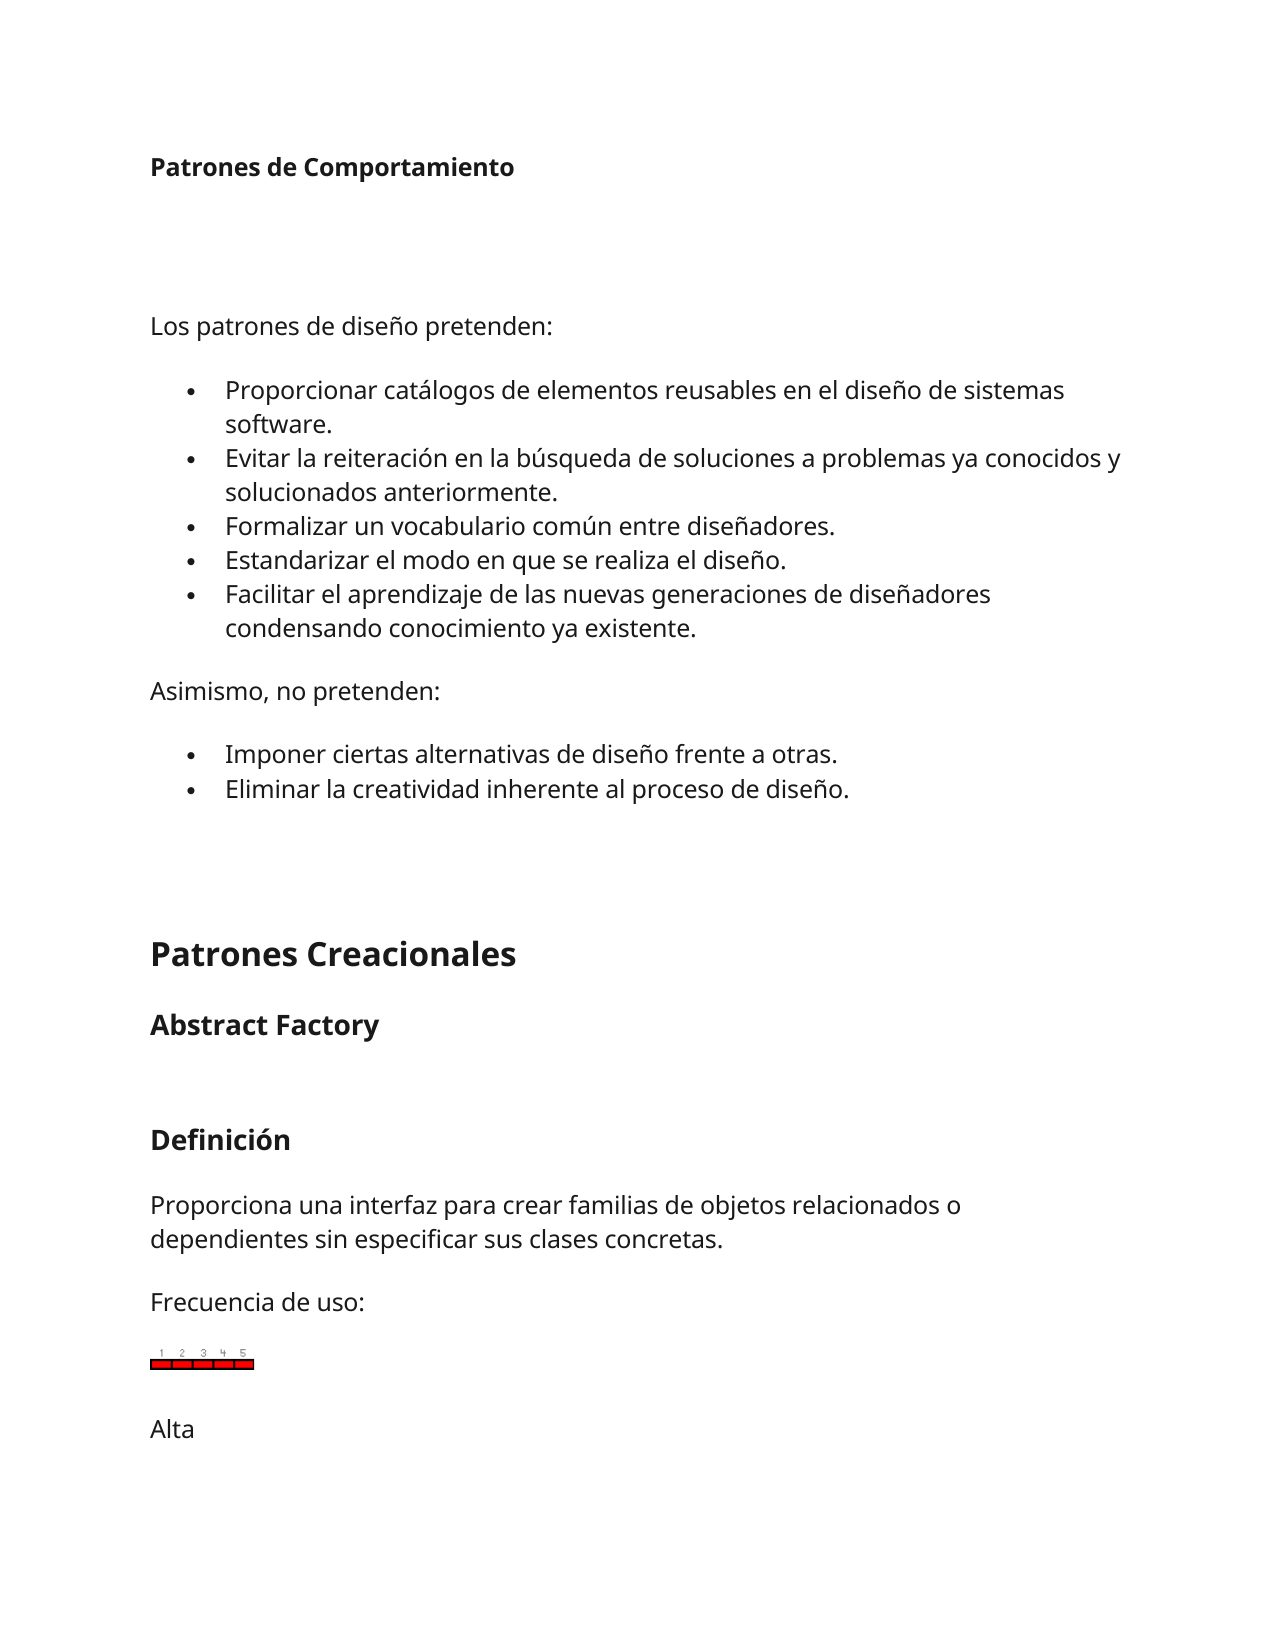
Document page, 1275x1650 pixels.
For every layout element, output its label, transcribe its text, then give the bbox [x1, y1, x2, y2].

list Estandarizar el modo en que se realiza el diseño. [187, 543, 1125, 577]
list Evitar la reiteración en la búsqueda de soluciones a problemas ya conocidos y solucionados anteriormente. [187, 440, 1125, 508]
text Los patrones de diseño pretenden: [150, 309, 1125, 343]
text Frecuencia de uso: [150, 1285, 1125, 1319]
list Facilitar el aprendizaje de las nuevas generaciones de diseñadores condensando conocimiento ya existente. [187, 577, 1125, 645]
text Patrones Creacionales [150, 930, 1125, 976]
picture [150, 1348, 255, 1370]
text Asimismo, no pretenden: [150, 674, 1125, 708]
list Formalizar un vocabulario común entre diseñadores. [187, 508, 1125, 543]
text Proporciona una interfaz para crear familias de objetos relacionados o dependientes sin especificar sus clases concretas. [150, 1188, 1125, 1256]
text Patrones de Comportamiento [150, 150, 1125, 184]
list Imponer ciertas alternativas de diseño frente a otras. [187, 737, 1125, 771]
list Proporcionar catálogos de elementos reusables en el diseño de sistemas software. [187, 372, 1125, 440]
text Alta [150, 1412, 1125, 1446]
text Definición [150, 1120, 1125, 1159]
text Abstract Factory [150, 1005, 1125, 1043]
list Eliminar la creatividad inherente al proceso de diseño. [187, 771, 1125, 805]
